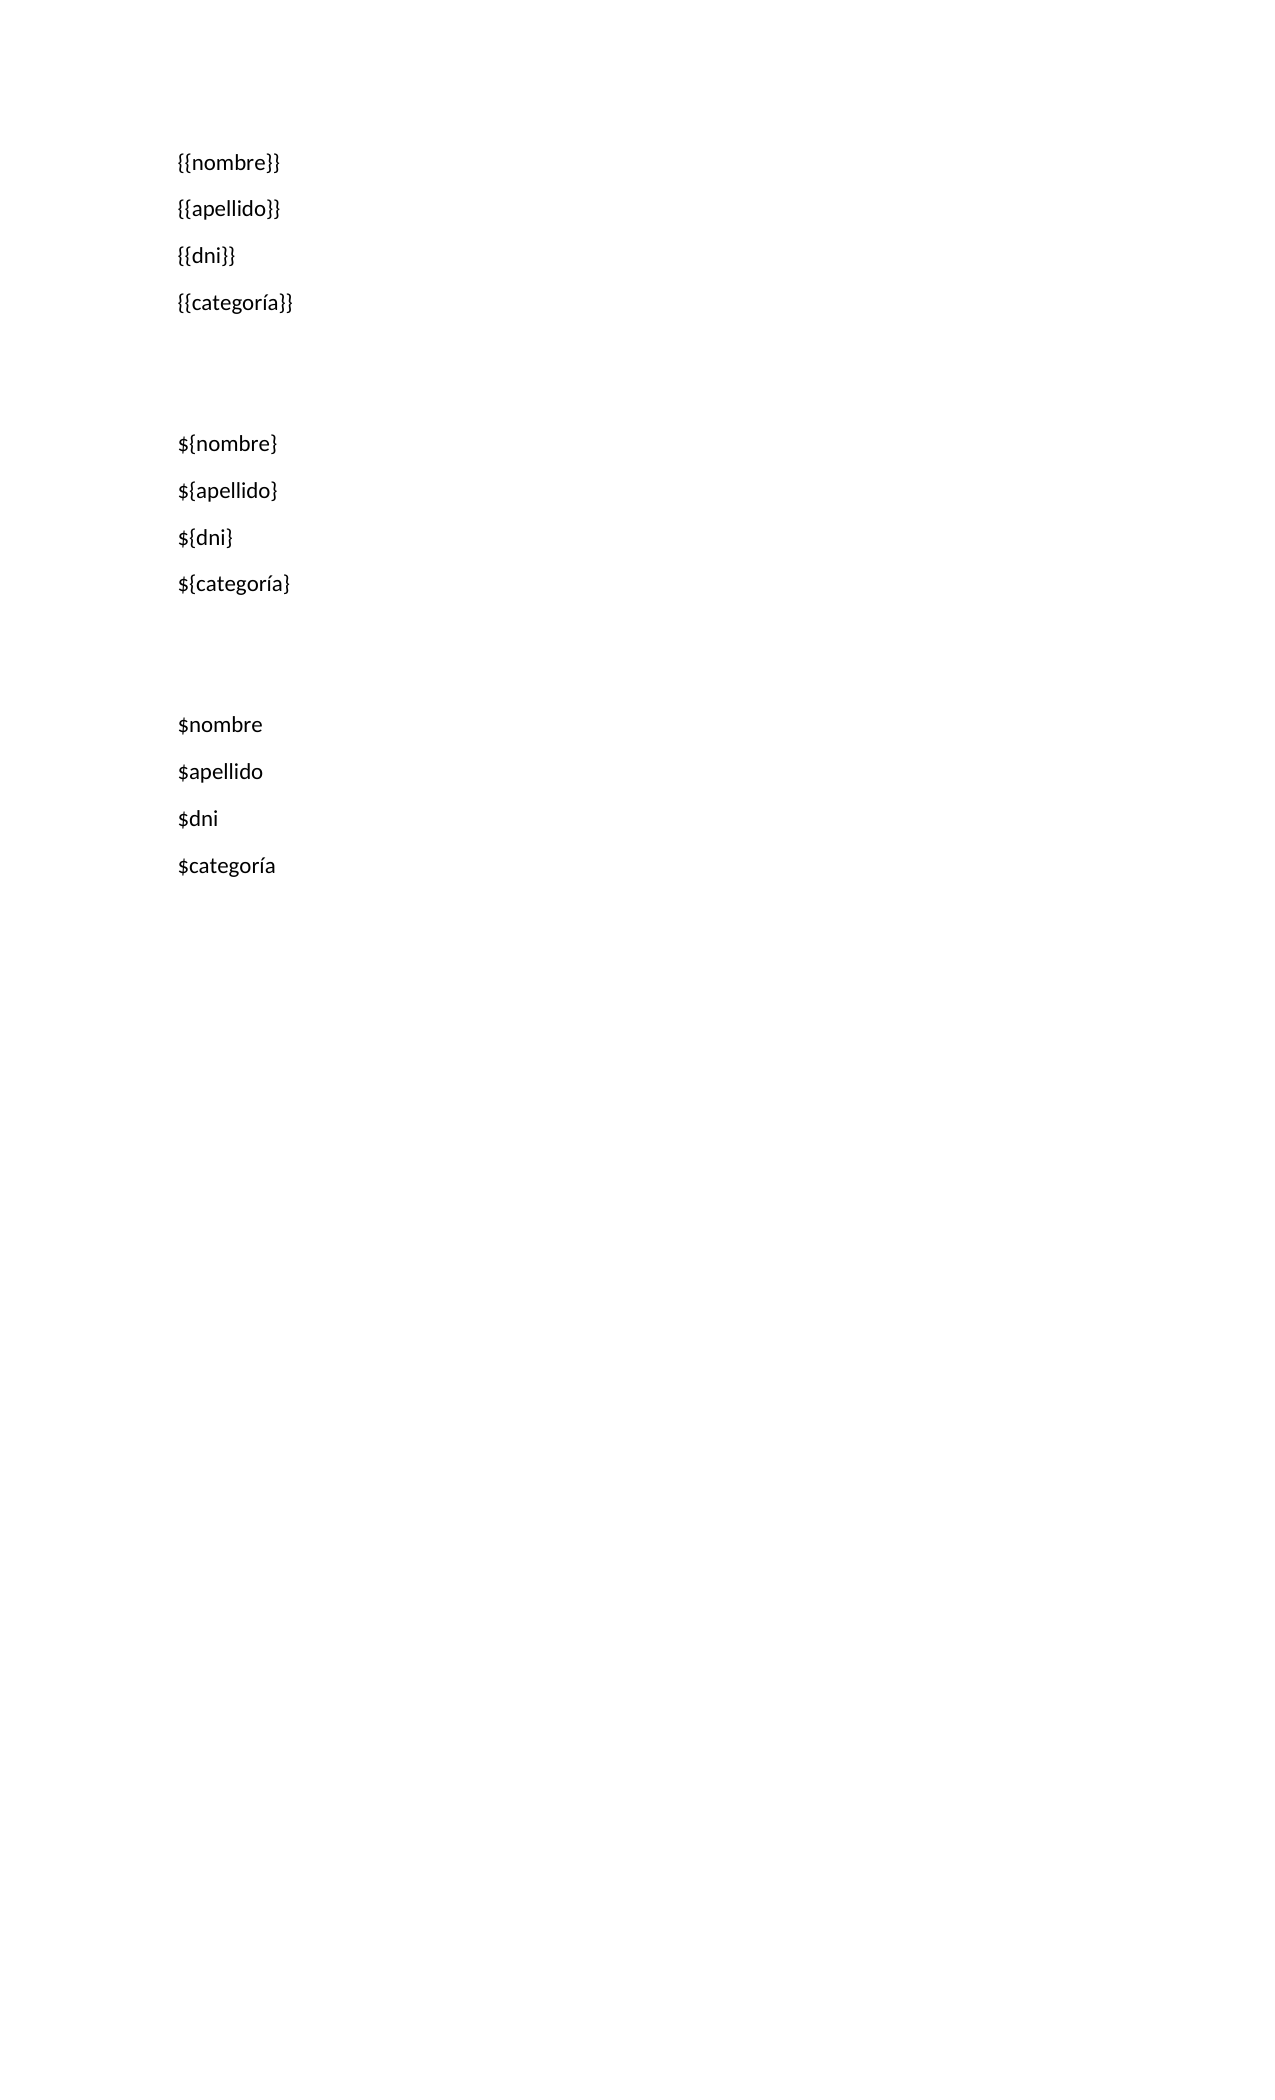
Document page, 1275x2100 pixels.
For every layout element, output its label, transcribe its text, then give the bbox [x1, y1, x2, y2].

text $categoría [177, 851, 1098, 879]
text ${dni} [177, 523, 1098, 551]
text {{categoría}} [177, 288, 1098, 316]
text $nombre [177, 710, 1098, 738]
text {{nombre}} [177, 148, 1098, 176]
text $apellido [177, 757, 1098, 785]
text $dni [177, 804, 1098, 832]
text {{apellido}} [177, 194, 1098, 222]
text {{dni}} [177, 241, 1098, 269]
text ${nombre} [177, 429, 1098, 457]
text ${apellido} [177, 476, 1098, 504]
text ${categoría} [177, 569, 1098, 597]
